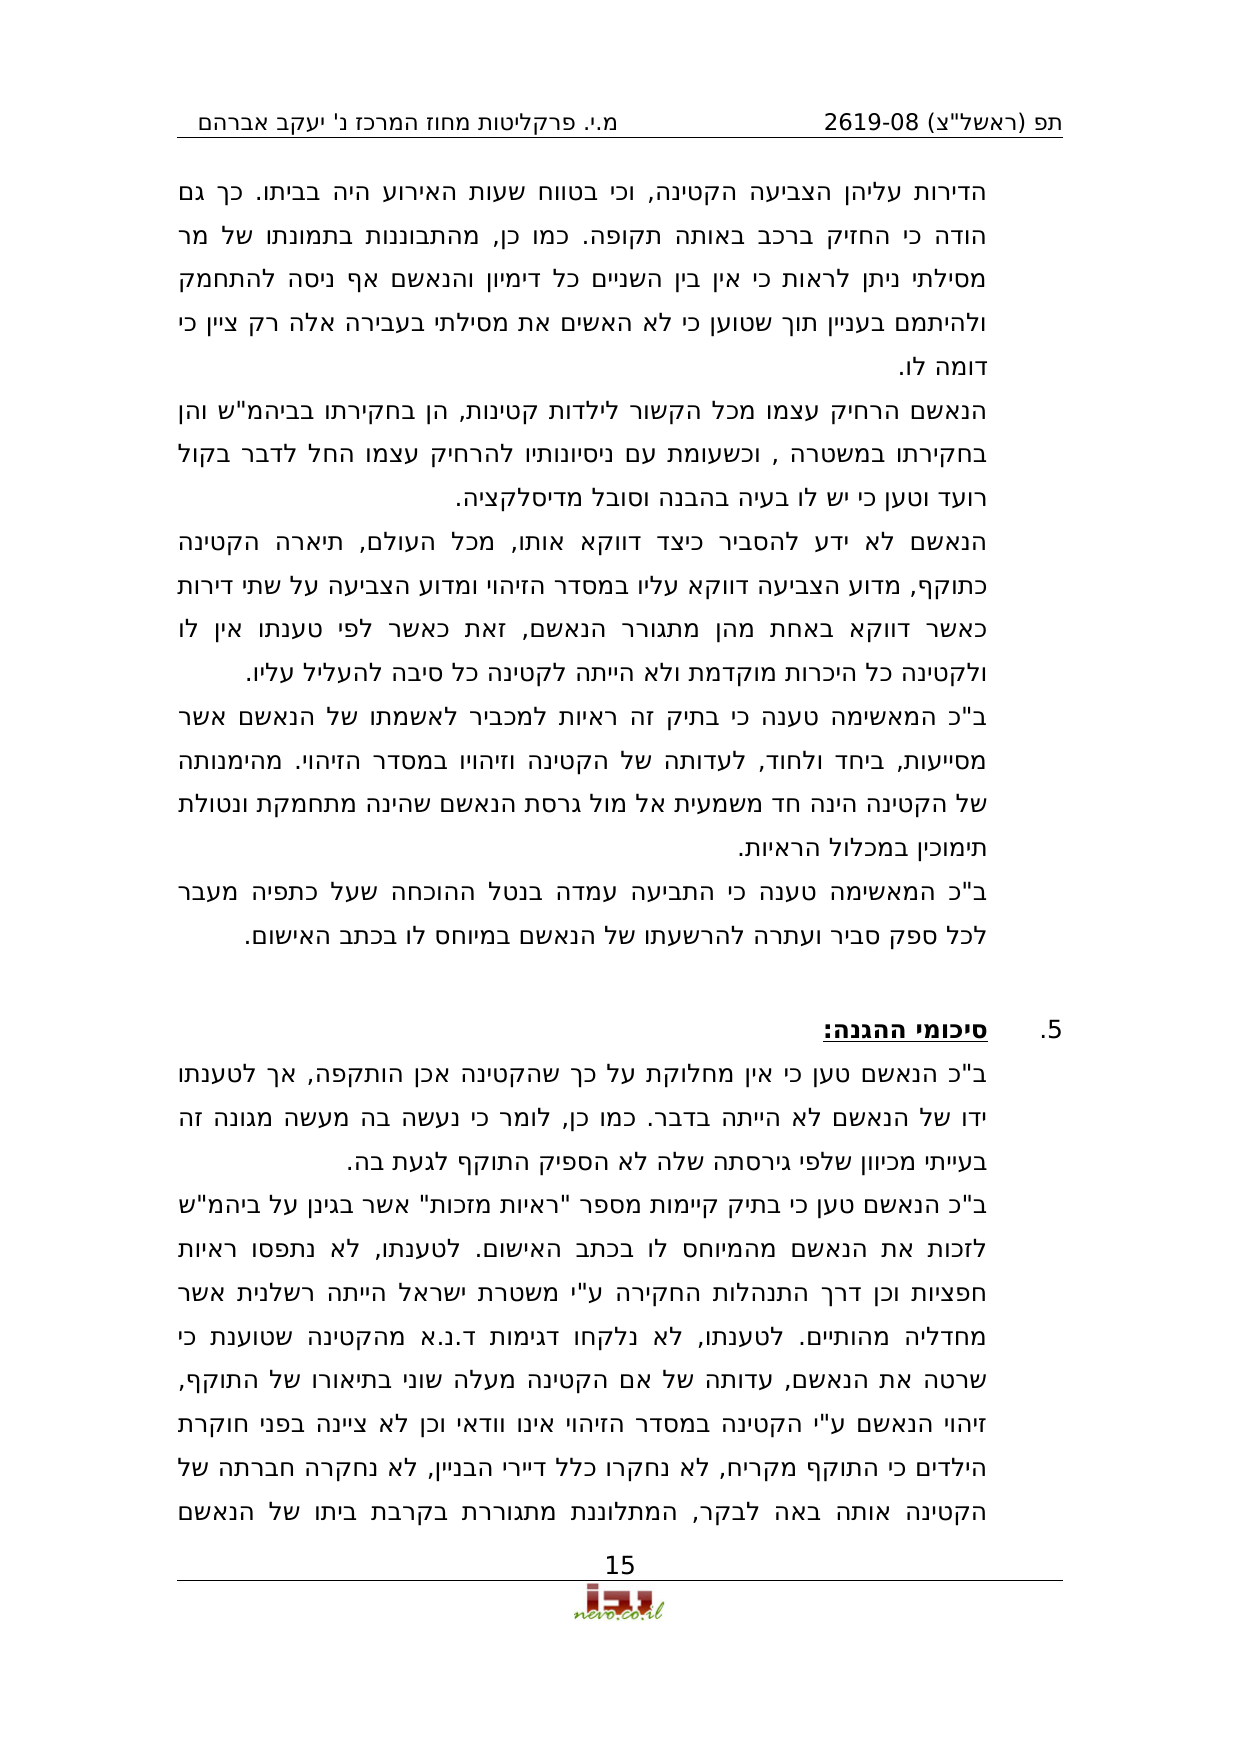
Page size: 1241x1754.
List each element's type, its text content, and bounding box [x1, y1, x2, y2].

text ב"כ הנאשם טען כי אין מחלוקת על כך שהקטינה אכן הותקפה, אך לטענתו ידו של הנאשם לא הייתה בדבר. כמו כן, לומר כי נעשה בה מעשה מגונה זה בעייתי מכיוון שלפי גירסתה שלה לא הספיק התוקף לגעת בה. [177, 1059, 988, 1176]
text הנאשם לא ידע להסביר כיצד דווקא אותו, מכל העולם, תיארה הקטינה כתוקף, מדוע הצביעה דווקא עליו במסדר הזיהוי ומדוע הצביעה על שתי דירות כאשר דווקא באחת מהן מתגורר הנאשם, זאת כאשר לפי טענתו אין לו ולקטינה כל היכרות מוקדמת ולא הייתה לקטינה כל סיבה להעליל עליו. [177, 527, 988, 688]
text 5. סיכומי ההגנה: [177, 1016, 1063, 1045]
text ב"כ המאשימה טענה כי בתיק זה ראיות למכביר לאשמתו של הנאשם אשר מסייעות, ביחד ולחוד, לעדותה של הקטינה וזיהויו במסדר הזיהוי. מהימנותה של הקטינה הינה חד משמעית אל מול גרסת הנאשם שהינה מתחמקת ונטולת תימוכין במכלול הראיות. [177, 702, 988, 863]
picture [574, 1583, 666, 1621]
text ב"כ המאשימה טענה כי התביעה עמדה בנטל ההוכחה שעל כתפיה מעבר לכל ספק סביר ועתרה להרשעתו של הנאשם במיוחס לו בכתב האישום. [177, 877, 988, 950]
text הנאשם הרחיק עצמו מכל הקשור לילדות קטינות, הן בחקירתו בביהמ"ש והן בחקירתו במשטרה , וכשעומת עם ניסיונותיו להרחיק עצמו החל לדבר בקול רועד וטען כי יש לו בעיה בהבנה וסובל מדיסלקציה. [177, 396, 988, 513]
